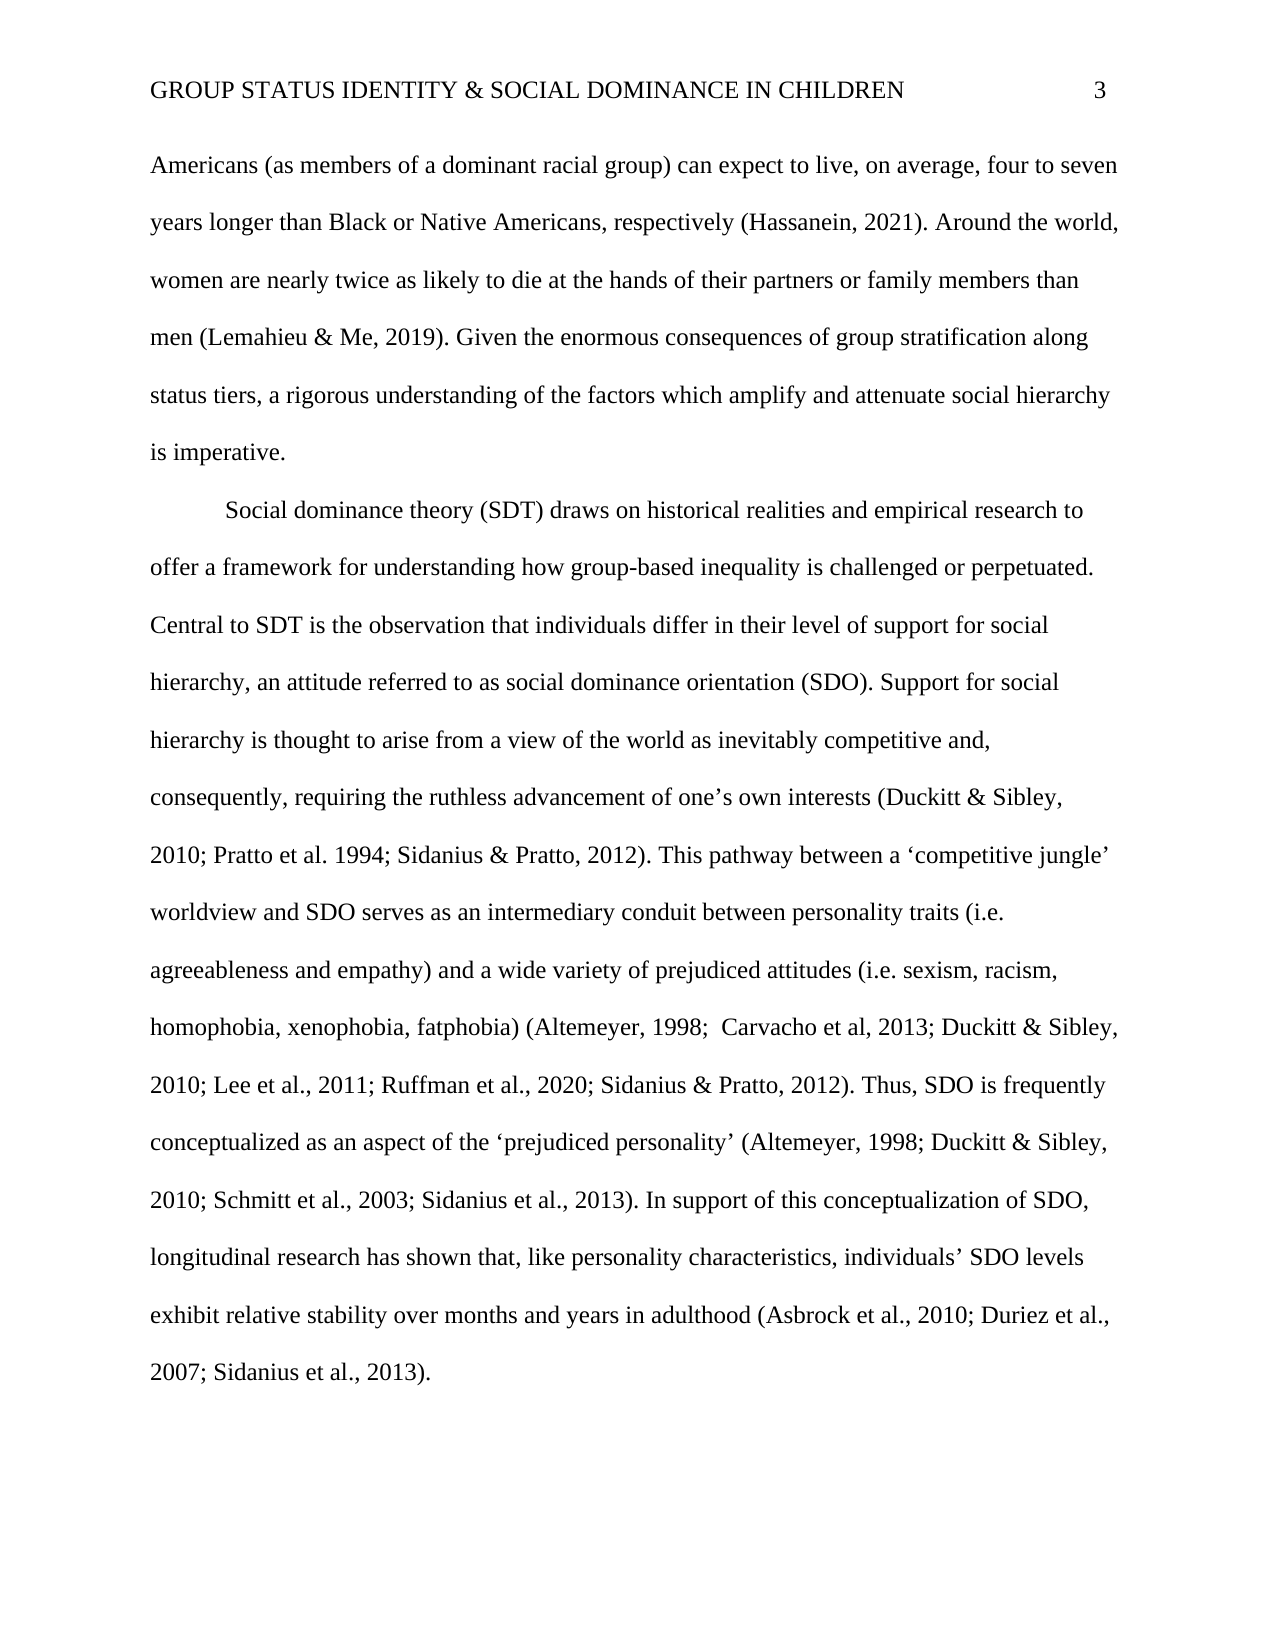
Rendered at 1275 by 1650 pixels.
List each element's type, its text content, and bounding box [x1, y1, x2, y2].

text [150, 150, 1125, 466]
text Social dominance theory (SDT) draws on historical realities and empirical research to offer a framework for understanding how group-based inequality is challenged or perpetuated. Central to SDT is the observation that individuals differ in their level of support for social hierarchy, an attitude referred to as social dominance orientation (SDO). Support for social hierarchy is thought to arise from a view of the world as inevitably competitive and, consequently, requiring the ruthless advancement of one’s own interests (Duckitt & Sibley, 2010; Pratto et al. 1994; Sidanius & Pratto, 2012). This pathway between a ‘competitive jungle’ worldview and SDO serves as an intermediary conduit between personality traits (i.e. agreeableness and empathy) and a wide variety of prejudiced attitudes (i.e. sexism, racism, homophobia, xenophobia, fatphobia) (Altemeyer, 1998; Carvacho et al, 2013; Duckitt & Sibley, 2010; Lee et al., 2011; Ruffman et al., 2020; Sidanius & Pratto, 2012). Thus, SDO is frequently conceptualized as an aspect of the ‘prejudiced personality’ (Altemeyer, 1998; Duckitt & Sibley, 2010; Schmitt et al., 2003; Sidanius et al., 2013). In support of this conceptualization of SDO, longitudinal research has shown that, like personality characteristics, individuals’ SDO levels exhibit relative stability over months and years in adulthood (Asbrock et al., 2010; Duriez et al., 2007; Sidanius et al., 2013). [150, 495, 1125, 1386]
